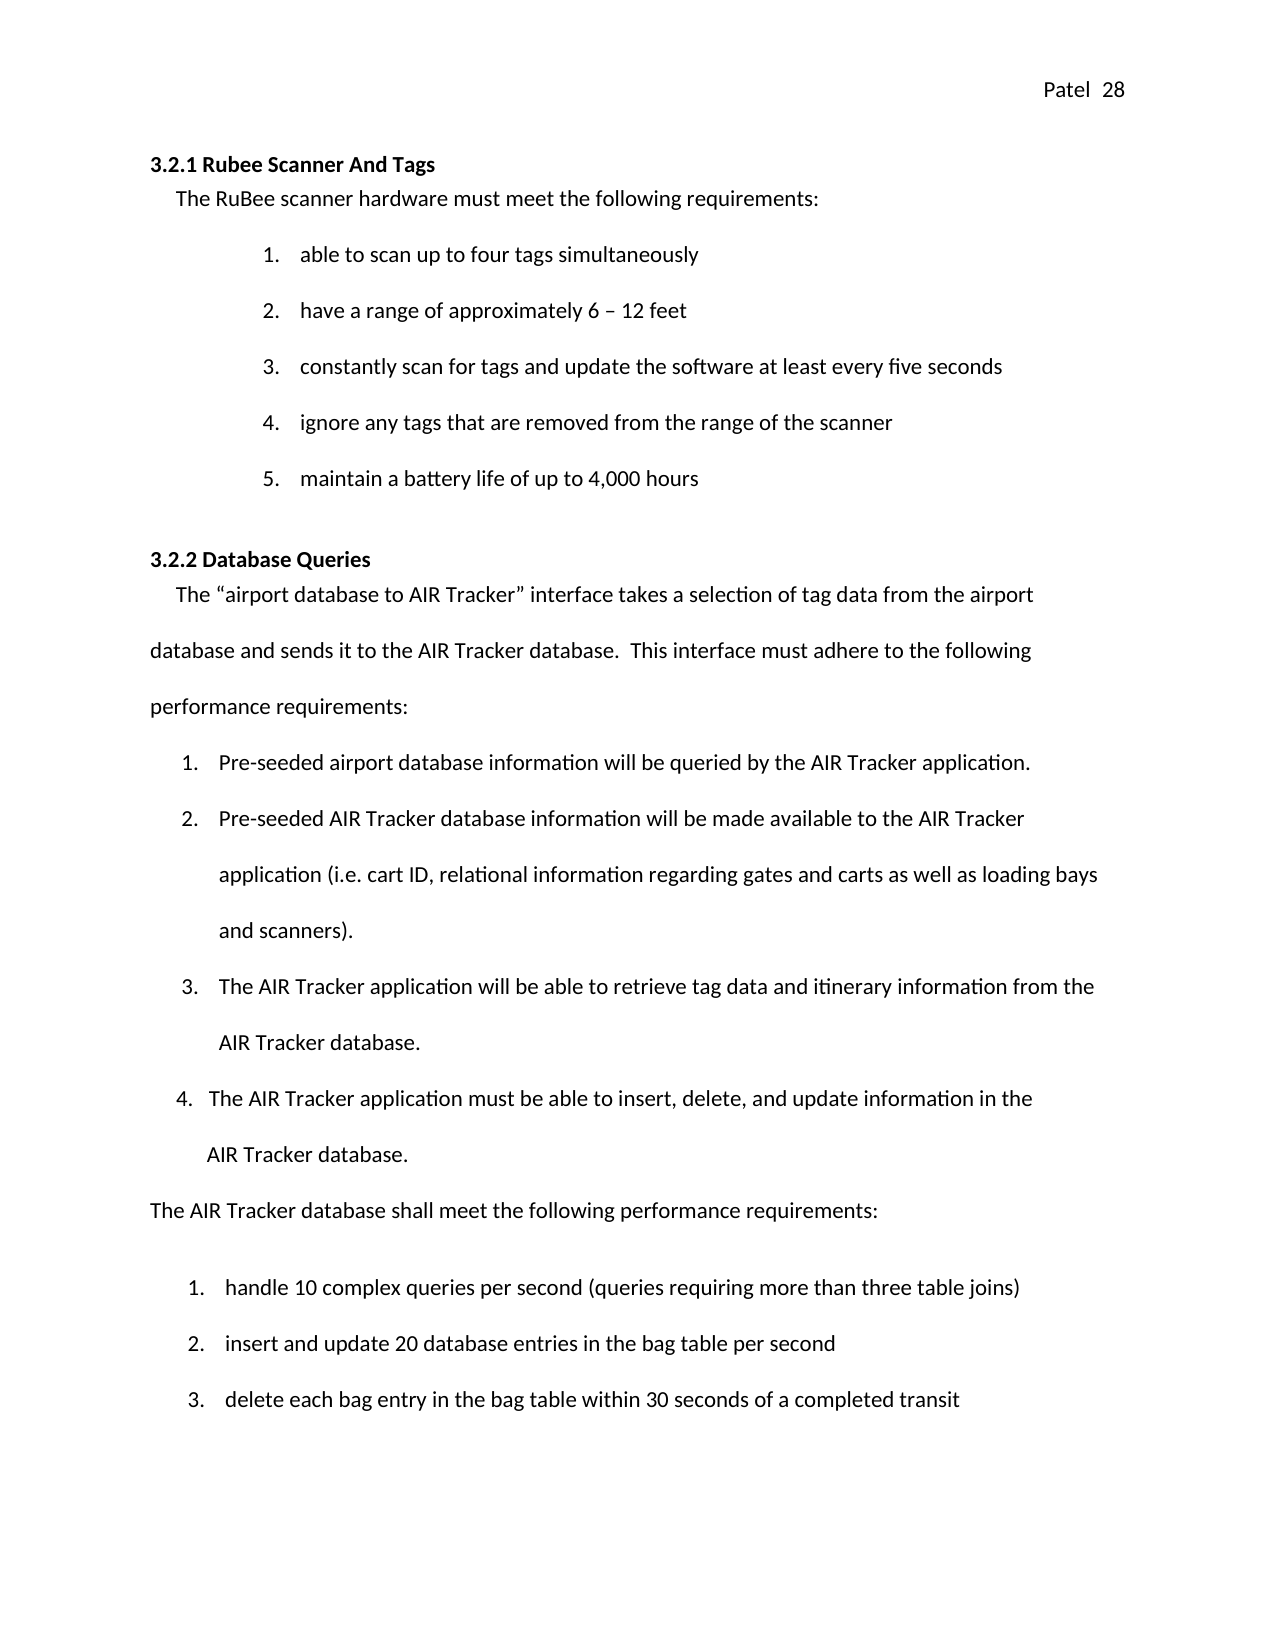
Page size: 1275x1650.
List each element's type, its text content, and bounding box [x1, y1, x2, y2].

title 4. The AIR Tracker application must be able to insert, delete, and update information in the [150, 1084, 1125, 1112]
title AIR Tracker database. [150, 1140, 1125, 1168]
title Pre-seeded airport database information will be queried by the AIR Tracker application. [181, 748, 1125, 776]
list delete each bag entry in the bag table within 30 seconds of a completed transit [187, 1385, 1125, 1413]
title The AIR Tracker application will be able to retrieve tag data and itinerary information from the AIR Tracker database. [181, 972, 1125, 1056]
title The “airport database to AIR Tracker” interface takes a selection of tag data from the airport database and sends it to the AIR Tracker database. This interface must adhere to the following performance requirements: [150, 580, 1125, 720]
title constantly scan for tags and update the software at least every five seconds [262, 352, 1125, 380]
title have a range of approximately 6 – 12 feet [262, 296, 1125, 324]
title able to scan up to four tags simultaneously [262, 240, 1125, 268]
list handle 10 complex queries per second (queries requiring more than three table joins) [187, 1273, 1125, 1301]
subtitle 3.2.2 Database Queries [150, 546, 1125, 573]
list insert and update 20 database entries in the bag table per second [187, 1329, 1125, 1357]
title maintain a battery life of up to 4,000 hours [262, 464, 1125, 492]
title ignore any tags that are removed from the range of the scanner [262, 408, 1125, 436]
title The RuBee scanner hardware must meet the following requirements: [150, 184, 1125, 212]
title Pre-seeded AIR Tracker database information will be made available to the AIR Tracker application (i.e. cart ID, relational information regarding gates and carts as well as loading bays and scanners). [181, 804, 1125, 944]
text The AIR Tracker database shall meet the following performance requirements: [150, 1196, 1125, 1224]
subtitle 3.2.1 Rubee Scanner And Tags [150, 150, 1125, 178]
